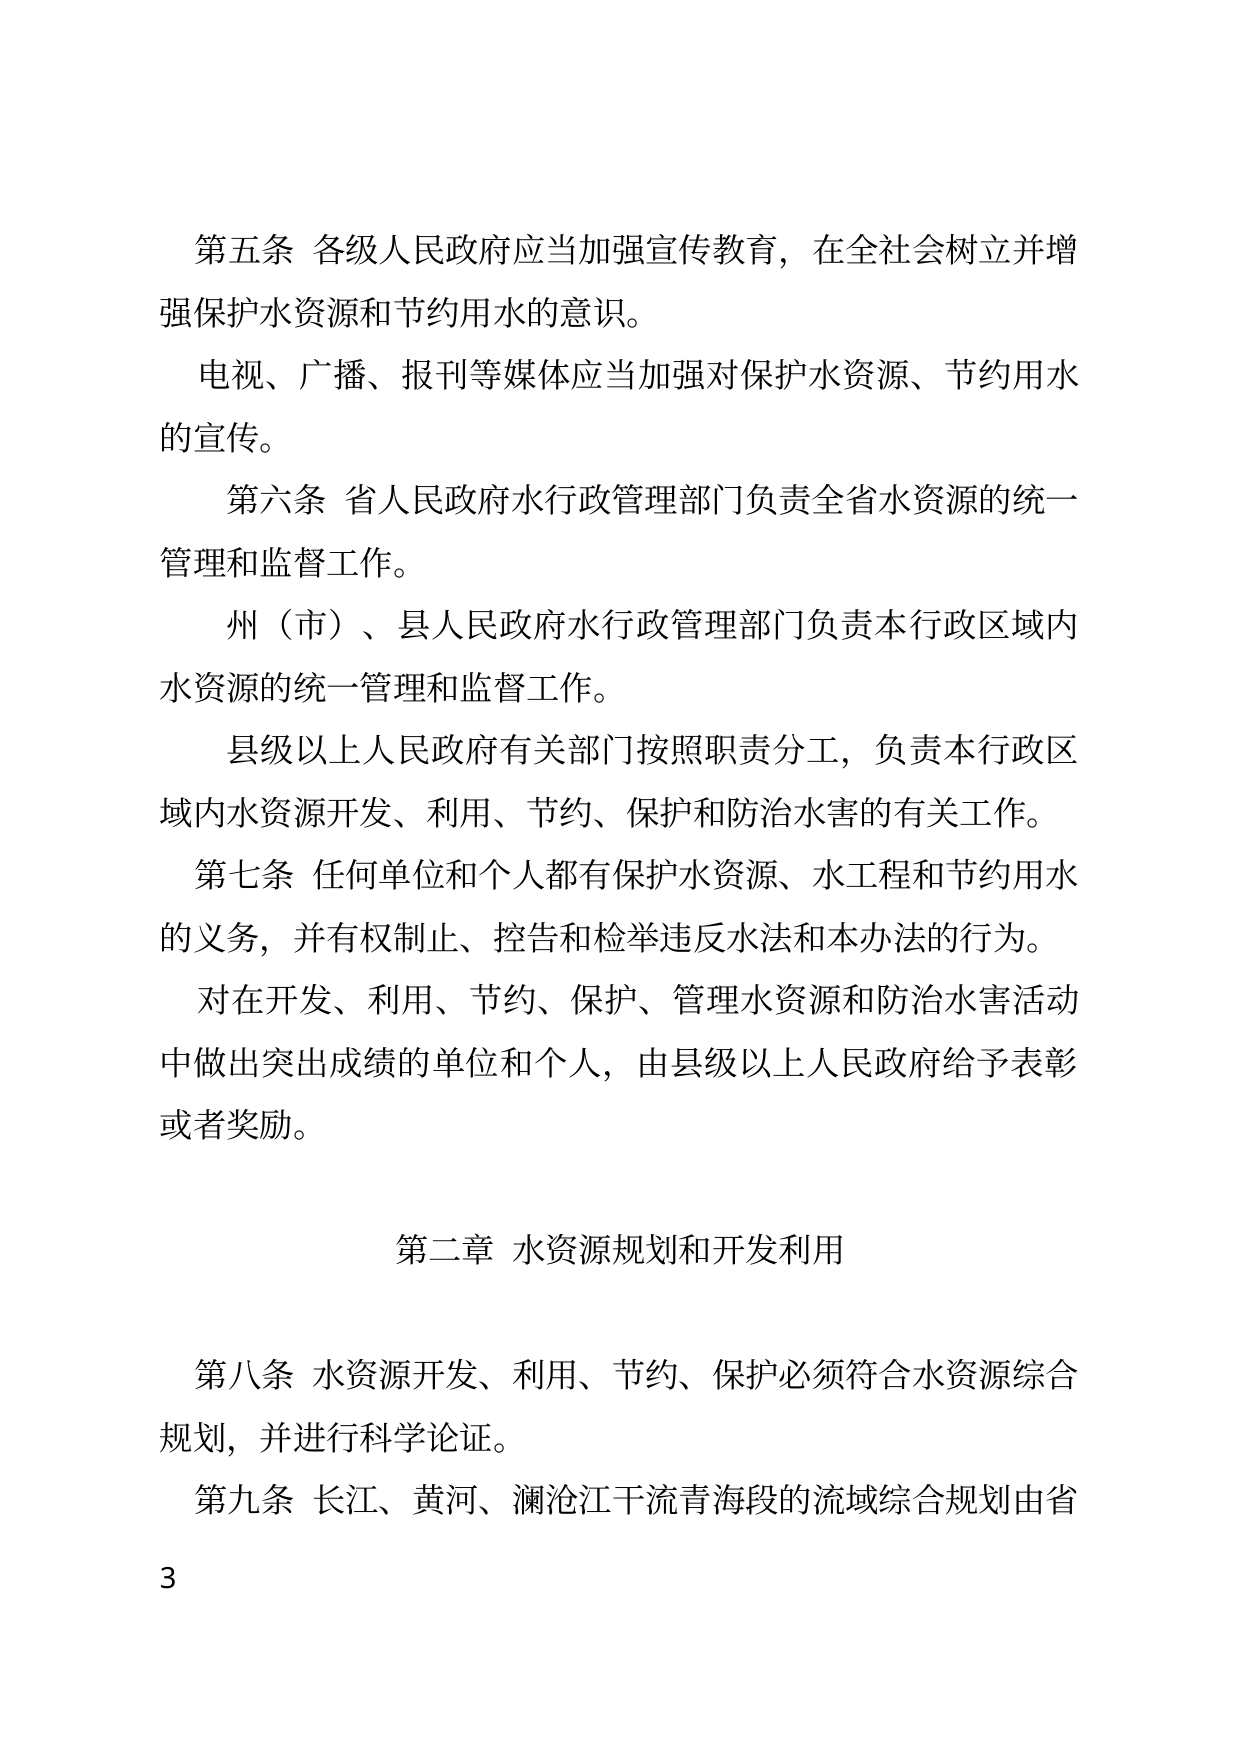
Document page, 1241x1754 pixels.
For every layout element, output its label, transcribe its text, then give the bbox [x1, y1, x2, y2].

text 第六条 省人民政府水行政管理部门负责全省水资源的统一管理和监督工作。 [159, 463, 1081, 588]
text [159, 1463, 1081, 1525]
text 第八条 水资源开发、利用、节约、保护必须符合水资源综合规划，并进行科学论证。 [159, 1338, 1081, 1463]
text 县级以上人民政府有关部门按照职责分工，负责本行政区域内水资源开发、利用、节约、保护和防治水害的有关工作。 [159, 713, 1081, 838]
text 第七条 任何单位和个人都有保护水资源、水工程和节约用水的义务，并有权制止、控告和检举违反水法和本办法的行为。 [159, 838, 1081, 963]
text 对在开发、利用、节约、保护、管理水资源和防治水害活动中做出突出成绩的单位和个人，由县级以上人民政府给予表彰或者奖励。 [159, 963, 1081, 1150]
text 第五条 各级人民政府应当加强宣传教育，在全社会树立并增强保护水资源和节约用水的意识。 [159, 213, 1081, 338]
text 电视、广播、报刊等媒体应当加强对保护水资源、节约用水的宣传。 [159, 338, 1081, 463]
text 第二章 水资源规划和开发利用 [159, 1213, 1081, 1275]
text 州（市）、县人民政府水行政管理部门负责本行政区域内水资源的统一管理和监督工作。 [159, 588, 1081, 713]
